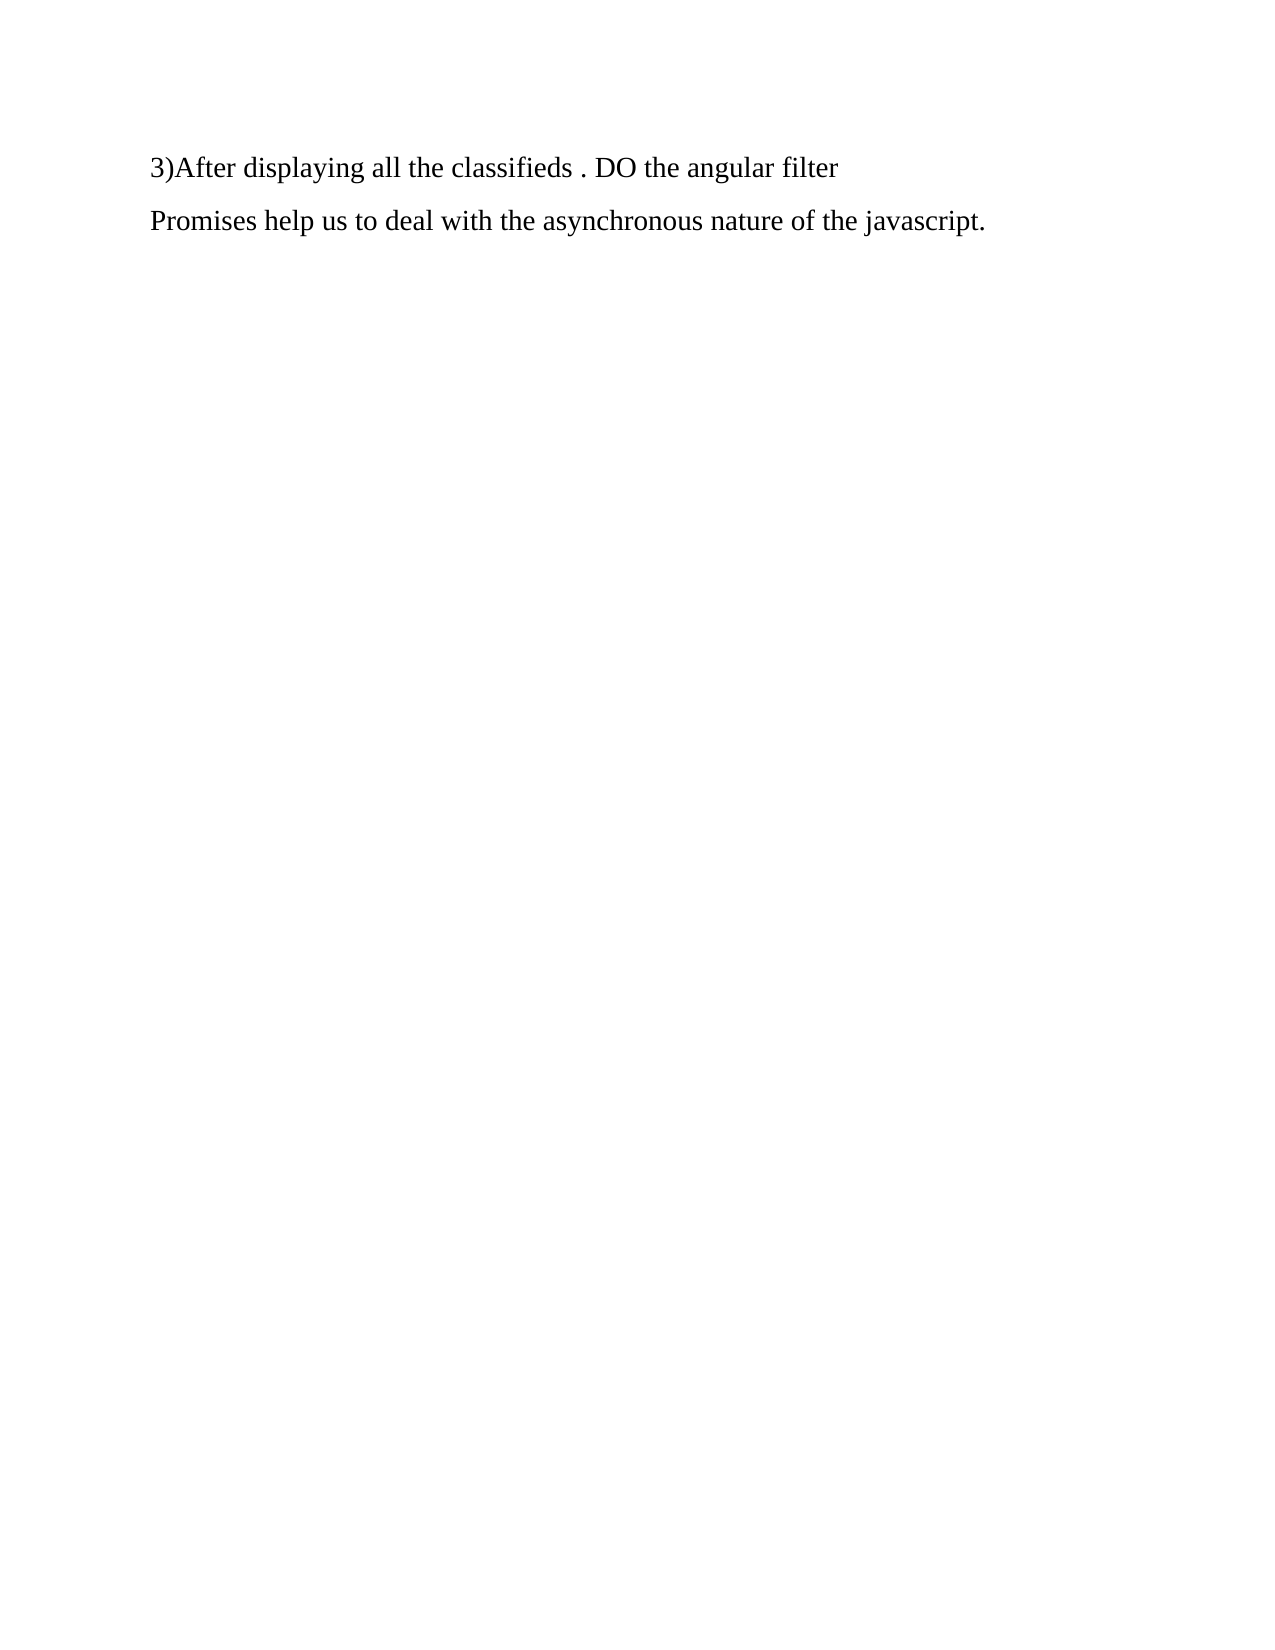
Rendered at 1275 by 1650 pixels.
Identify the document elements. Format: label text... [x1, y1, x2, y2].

text 3)After displaying all the classifieds . DO the angular filter [150, 150, 1125, 183]
text Promises help us to deal with the asynchronous nature of the javascript. [150, 203, 1125, 236]
